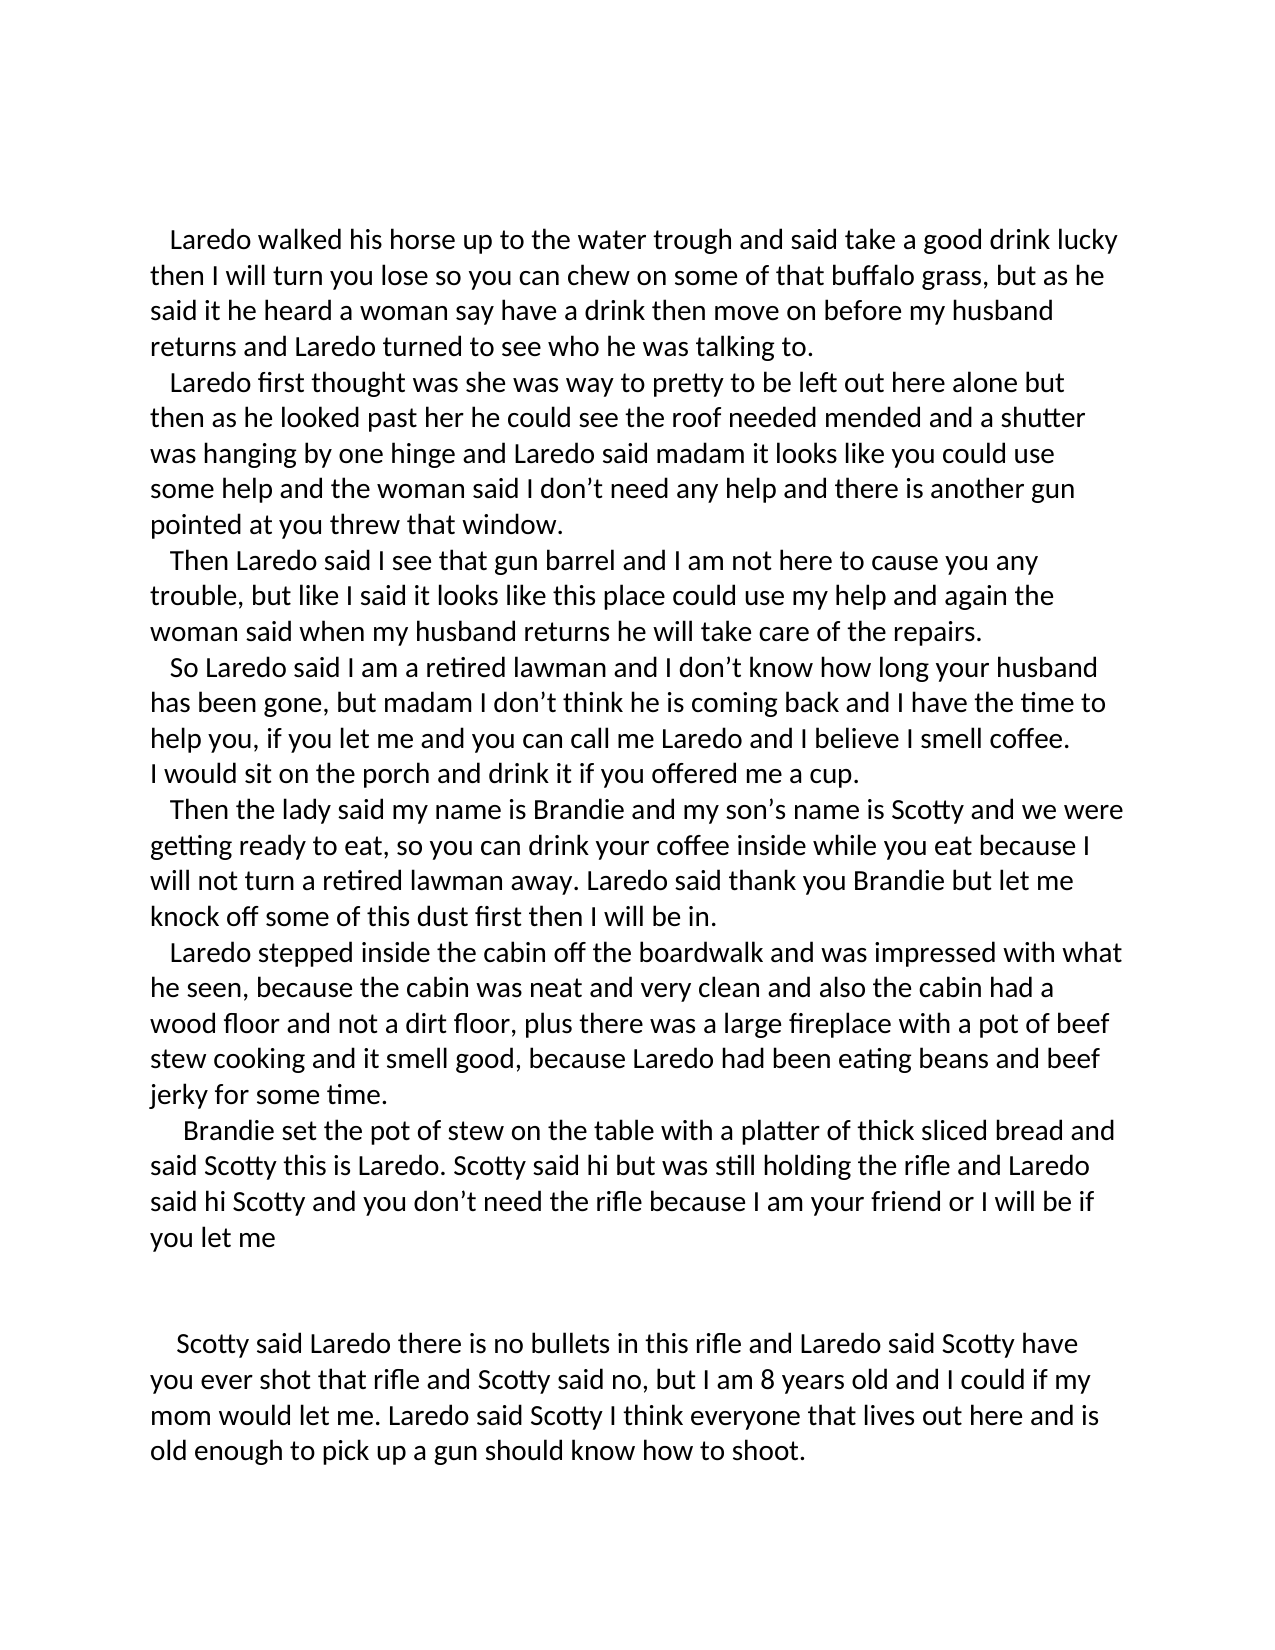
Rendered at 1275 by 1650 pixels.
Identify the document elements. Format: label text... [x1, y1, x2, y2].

text Then the lady said my name is Brandie and my son’s name is Scotty and we were getting ready to eat, so you can drink your coffee inside while you eat because I will not turn a retired lawman away. Laredo said thank you Brandie but let me knock off some of this dust first then I will be in. [150, 791, 1125, 934]
text Scotty said Laredo there is no bullets in this rifle and Laredo said Scotty have you ever shot that rifle and Scotty said no, but I am 8 years old and I could if my mom would let me. Laredo said Scotty I think everyone that lives out here and is old enough to pick up a gun should know how to shoot. [150, 1326, 1125, 1468]
text Laredo stepped inside the cabin off the boardwalk and was impressed with what he seen, because the cabin was neat and very clean and also the cabin had a wood floor and not a dirt floor, plus there was a large fireplace with a pot of beef stew cooking and it smell good, because Laredo had been eating beans and beef jerky for some time. [150, 934, 1125, 1112]
text Laredo walked his horse up to the water trough and said take a good drink lucky then I will turn you lose so you can chew on some of that buffalo grass, but as he said it he heard a woman say have a drink then move on before my husband returns and Laredo turned to see who he was talking to. [150, 221, 1125, 364]
text Then Laredo said I see that gun barrel and I am not here to cause you any trouble, but like I said it looks like this place could use my help and again the woman said when my husband returns he will take care of the repairs. [150, 542, 1125, 649]
text Brandie set the pot of stew on the table with a platter of thick sliced bread and said Scotty this is Laredo. Scotty said hi but was still holding the rifle and Laredo said hi Scotty and you don’t need the rifle because I am your friend or I will be if you let me [150, 1112, 1125, 1254]
text Laredo first thought was she was way to pretty to be left out here alone but then as he looked past her he could see the roof needed mended and a shutter was hanging by one hinge and Laredo said madam it looks like you could use some help and the woman said I don’t need any help and there is another gun pointed at you threw that window. [150, 364, 1125, 542]
text So Laredo said I am a retired lawman and I don’t know how long your husband has been gone, but madam I don’t think he is coming back and I have the time to help you, if you let me and you can call me Laredo and I believe I smell coffee. I would sit on the porch and drink it if you offered me a cup. [150, 649, 1125, 791]
